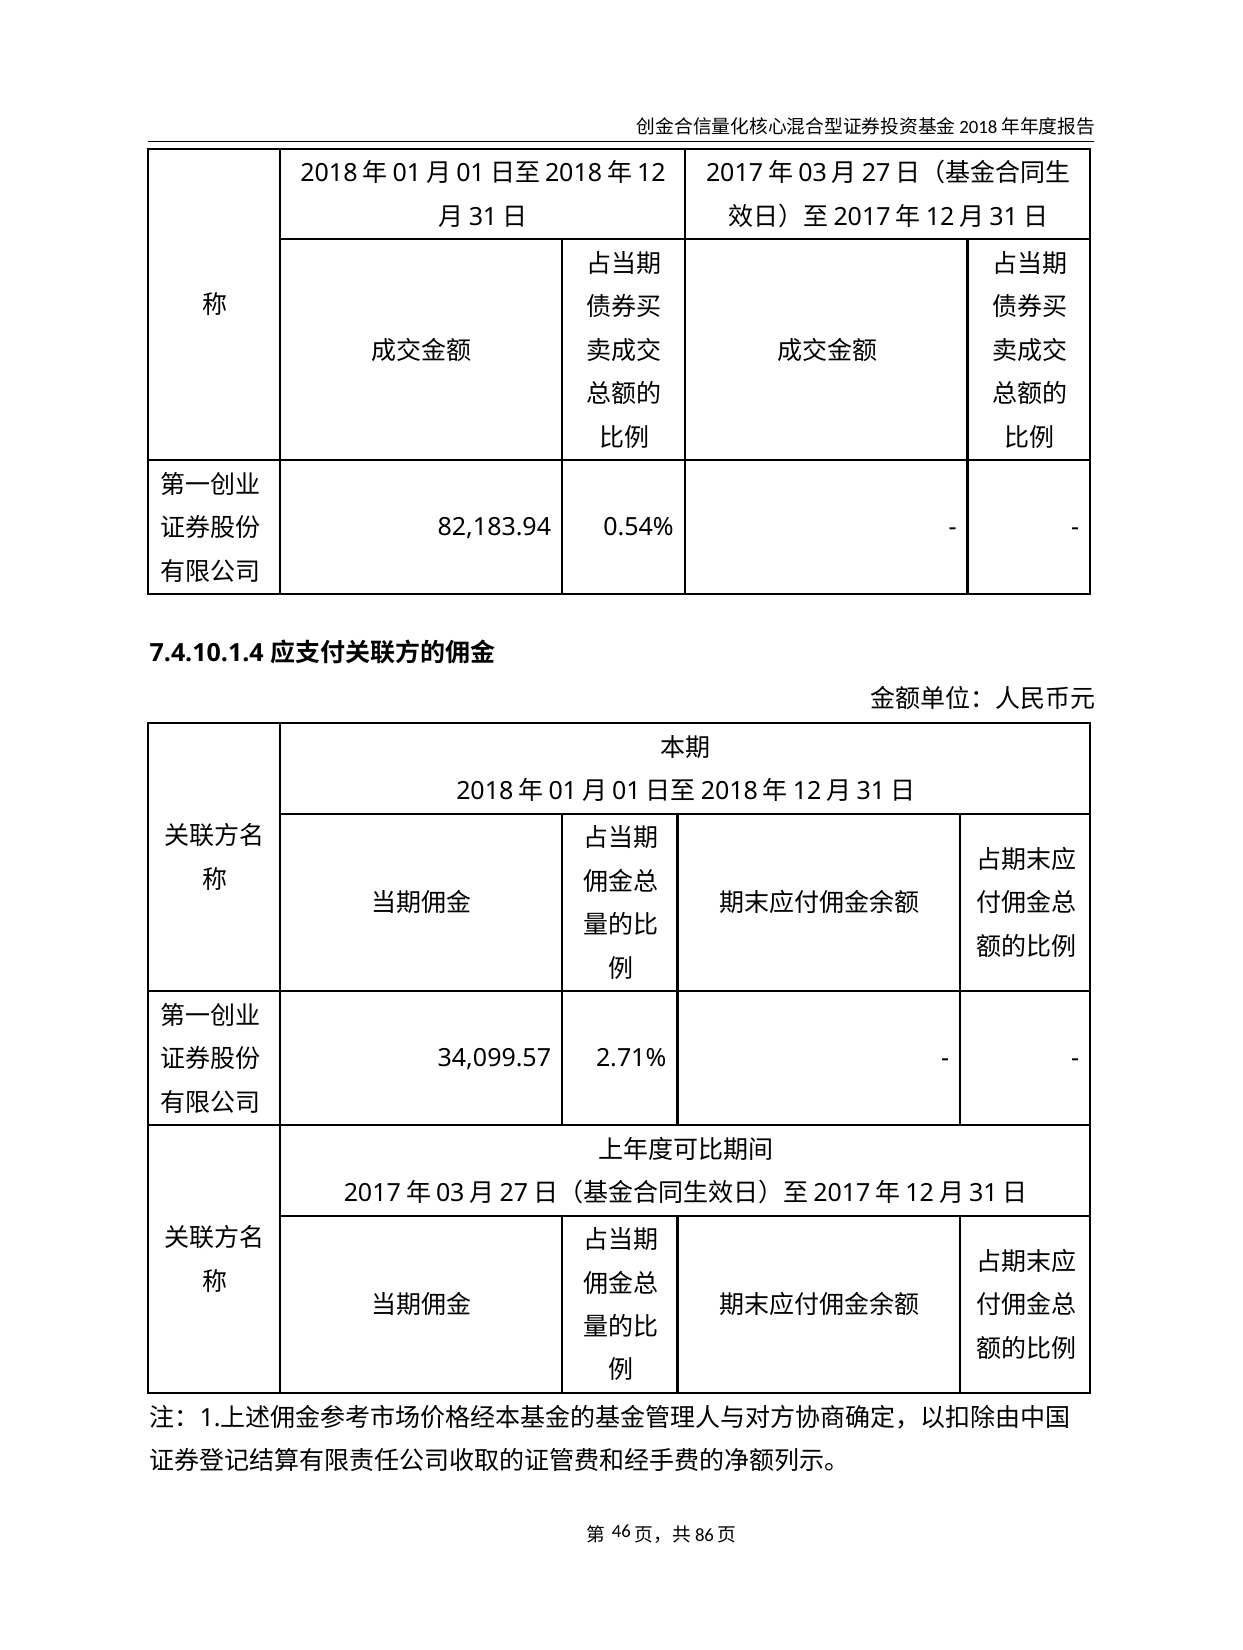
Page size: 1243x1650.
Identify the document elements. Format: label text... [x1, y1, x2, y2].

table_cell 占期末应付佣金总额的比例 [961, 1217, 1089, 1392]
table_cell 当期佣金 [281, 815, 561, 990]
table_cell 期末应付佣金余额 [679, 1217, 959, 1392]
table_cell 成交金额 [281, 240, 561, 459]
text 7.4.10.1.4 应支付关联方的佣金 [149, 632, 1094, 668]
table_header 关联方名称 [149, 150, 279, 459]
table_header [281, 150, 684, 238]
table_cell 成交金额 [686, 240, 966, 459]
table_cell 占当期佣金总量的比例 [563, 1217, 676, 1392]
table_cell - [969, 461, 1089, 593]
table_header 关联方名称 [149, 724, 279, 990]
table_cell 占当期佣金总量的比例 [563, 815, 676, 990]
table_cell 第一创业证券股份有限公司 [149, 461, 279, 593]
table_cell 当期佣金 [281, 1217, 561, 1392]
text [149, 1397, 1094, 1477]
table_cell 34,099.57 [281, 992, 561, 1124]
table_cell 占期末应付佣金总额的比例 [961, 815, 1089, 990]
table_cell 占当期债券买卖成交总额的比例 [969, 240, 1089, 459]
table_cell 占当期债券买卖成交总额的比例 [563, 240, 684, 459]
table_cell 关联方名称 [149, 1126, 279, 1392]
table_cell 0.54% [563, 461, 684, 593]
table_cell 期末应付佣金余额 [679, 815, 959, 990]
text 金额单位：人民币元 [149, 679, 1094, 715]
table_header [686, 150, 1089, 238]
table_header 本期 2018年01月01日至2018年12月31日 [281, 724, 1089, 813]
table_cell 第一创业证券股份有限公司 [149, 992, 279, 1124]
table_cell - [686, 461, 966, 593]
table_cell 2.71% [563, 992, 676, 1124]
table_cell - [961, 992, 1089, 1124]
table_cell 82,183.94 [281, 461, 561, 593]
table_cell 上年度可比期间 2017年03月27日（基金合同生效日）至2017年12月31日 [281, 1126, 1089, 1214]
table_cell - [679, 992, 959, 1124]
